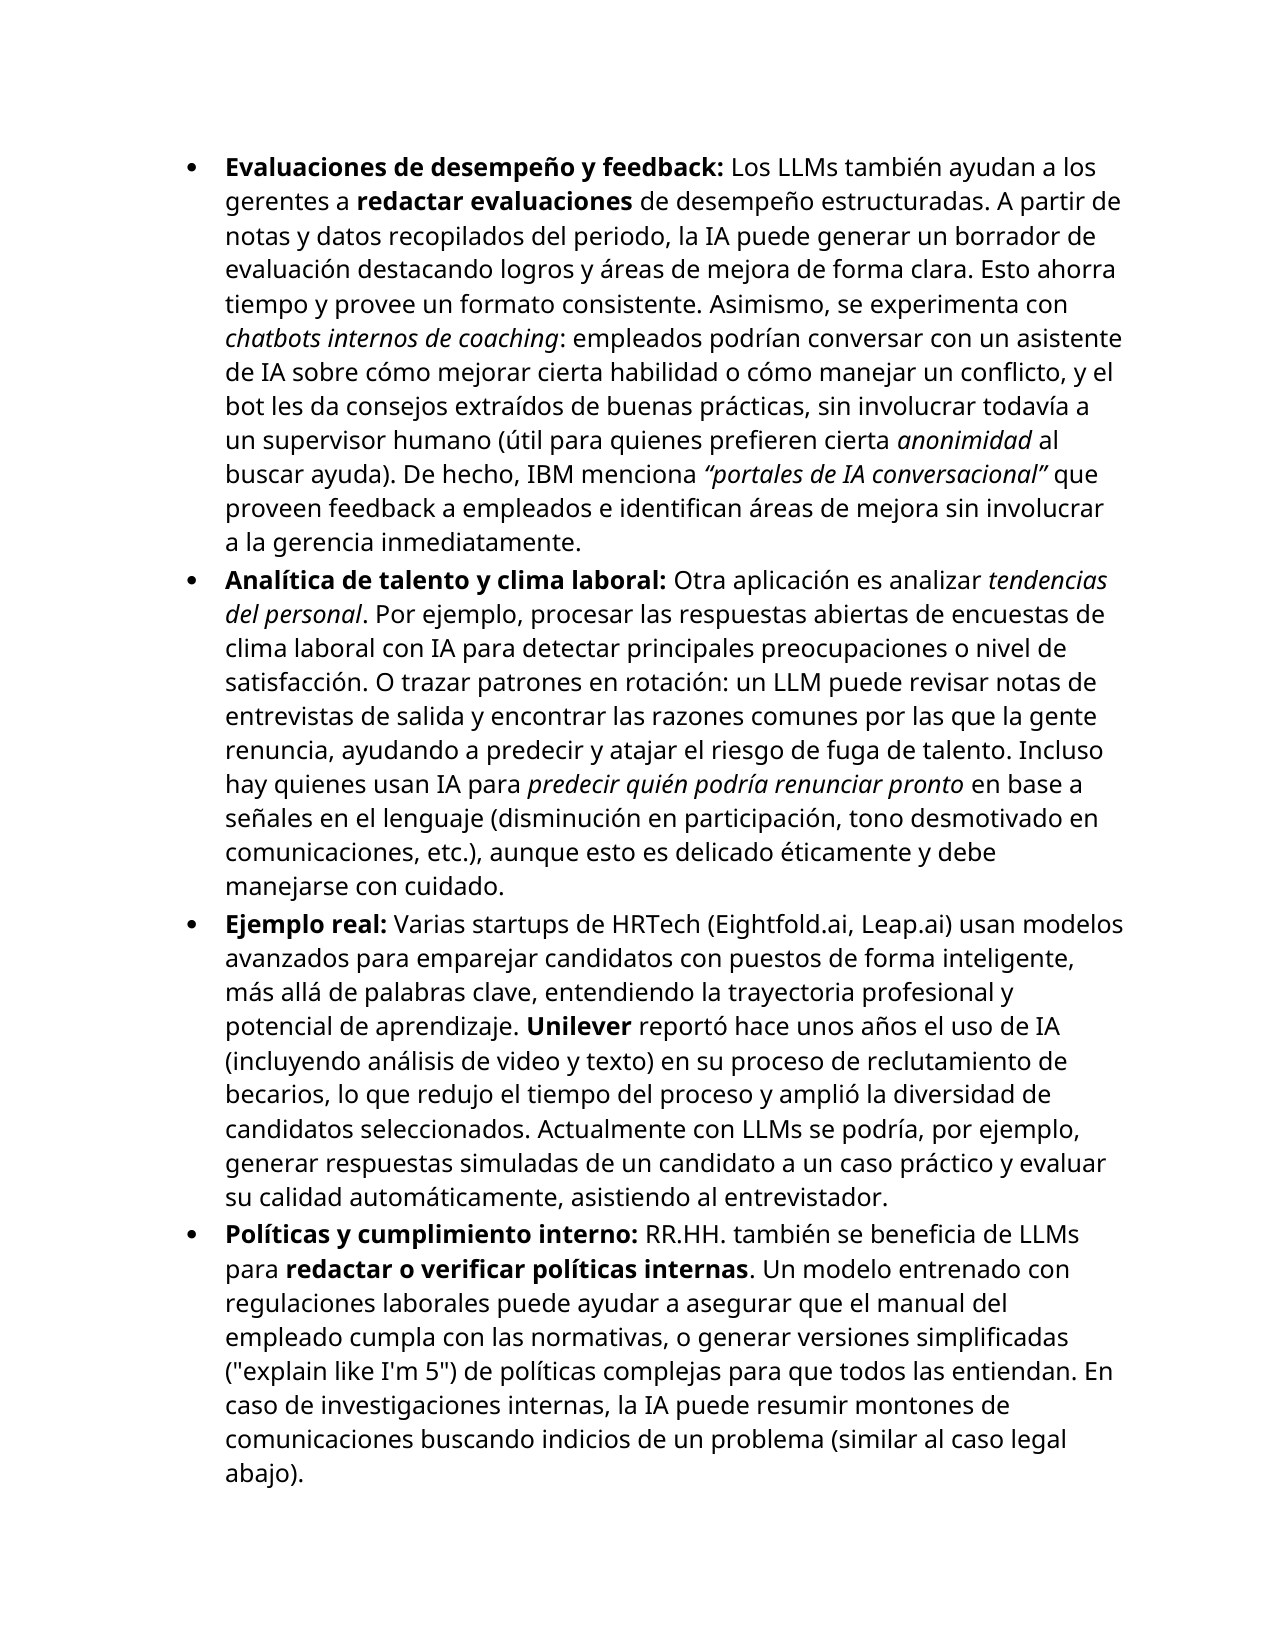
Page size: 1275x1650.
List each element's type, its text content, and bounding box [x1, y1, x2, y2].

list Evaluaciones de desempeño y feedback: Los LLMs también ayudan a los gerentes a redactar evaluaciones de desempeño estructuradas. A partir de notas y datos recopilados del periodo, la IA puede generar un borrador de evaluación destacando logros y áreas de mejora de forma clara. Esto ahorra tiempo y provee un formato consistente. Asimismo, se experimenta con chatbots internos de coaching: empleados podrían conversar con un asistente de IA sobre cómo mejorar cierta habilidad o cómo manejar un conflicto, y el bot les da consejos extraídos de buenas prácticas, sin involucrar todavía a un supervisor humano (útil para quienes prefieren cierta anonimidad al buscar ayuda). De hecho, IBM menciona “portales de IA conversacional” que proveen feedback a empleados e identifican áreas de mejora sin involucrar a la gerencia inmediatamente. [187, 150, 1125, 559]
list Ejemplo real: Varias startups de HRTech (Eightfold.ai, Leap.ai) usan modelos avanzados para emparejar candidatos con puestos de forma inteligente, más allá de palabras clave, entendiendo la trayectoria profesional y potencial de aprendizaje. Unilever reportó hace unos años el uso de IA (incluyendo análisis de video y texto) en su proceso de reclutamiento de becarios, lo que redujo el tiempo del proceso y amplió la diversidad de candidatos seleccionados. Actualmente con LLMs se podría, por ejemplo, generar respuestas simuladas de un candidato a un caso práctico y evaluar su calidad automáticamente, asistiendo al entrevistador. [187, 907, 1125, 1213]
list Políticas y cumplimiento interno: RR.HH. también se beneficia de LLMs para redactar o verificar políticas internas. Un modelo entrenado con regulaciones laborales puede ayudar a asegurar que el manual del empleado cumpla con las normativas, o generar versiones simplificadas ("explain like I'm 5") de políticas complejas para que todos las entiendan. En caso de investigaciones internas, la IA puede resumir montones de comunicaciones buscando indicios de un problema (similar al caso legal abajo). [187, 1217, 1125, 1490]
list Analítica de talento y clima laboral: Otra aplicación es analizar tendencias del personal. Por ejemplo, procesar las respuestas abiertas de encuestas de clima laboral con IA para detectar principales preocupaciones o nivel de satisfacción. O trazar patrones en rotación: un LLM puede revisar notas de entrevistas de salida y encontrar las razones comunes por las que la gente renuncia, ayudando a predecir y atajar el riesgo de fuga de talento. Incluso hay quienes usan IA para predecir quién podría renunciar pronto en base a señales en el lenguaje (disminución en participación, tono desmotivado en comunicaciones, etc.), aunque esto es delicado éticamente y debe manejarse con cuidado. [187, 562, 1125, 903]
